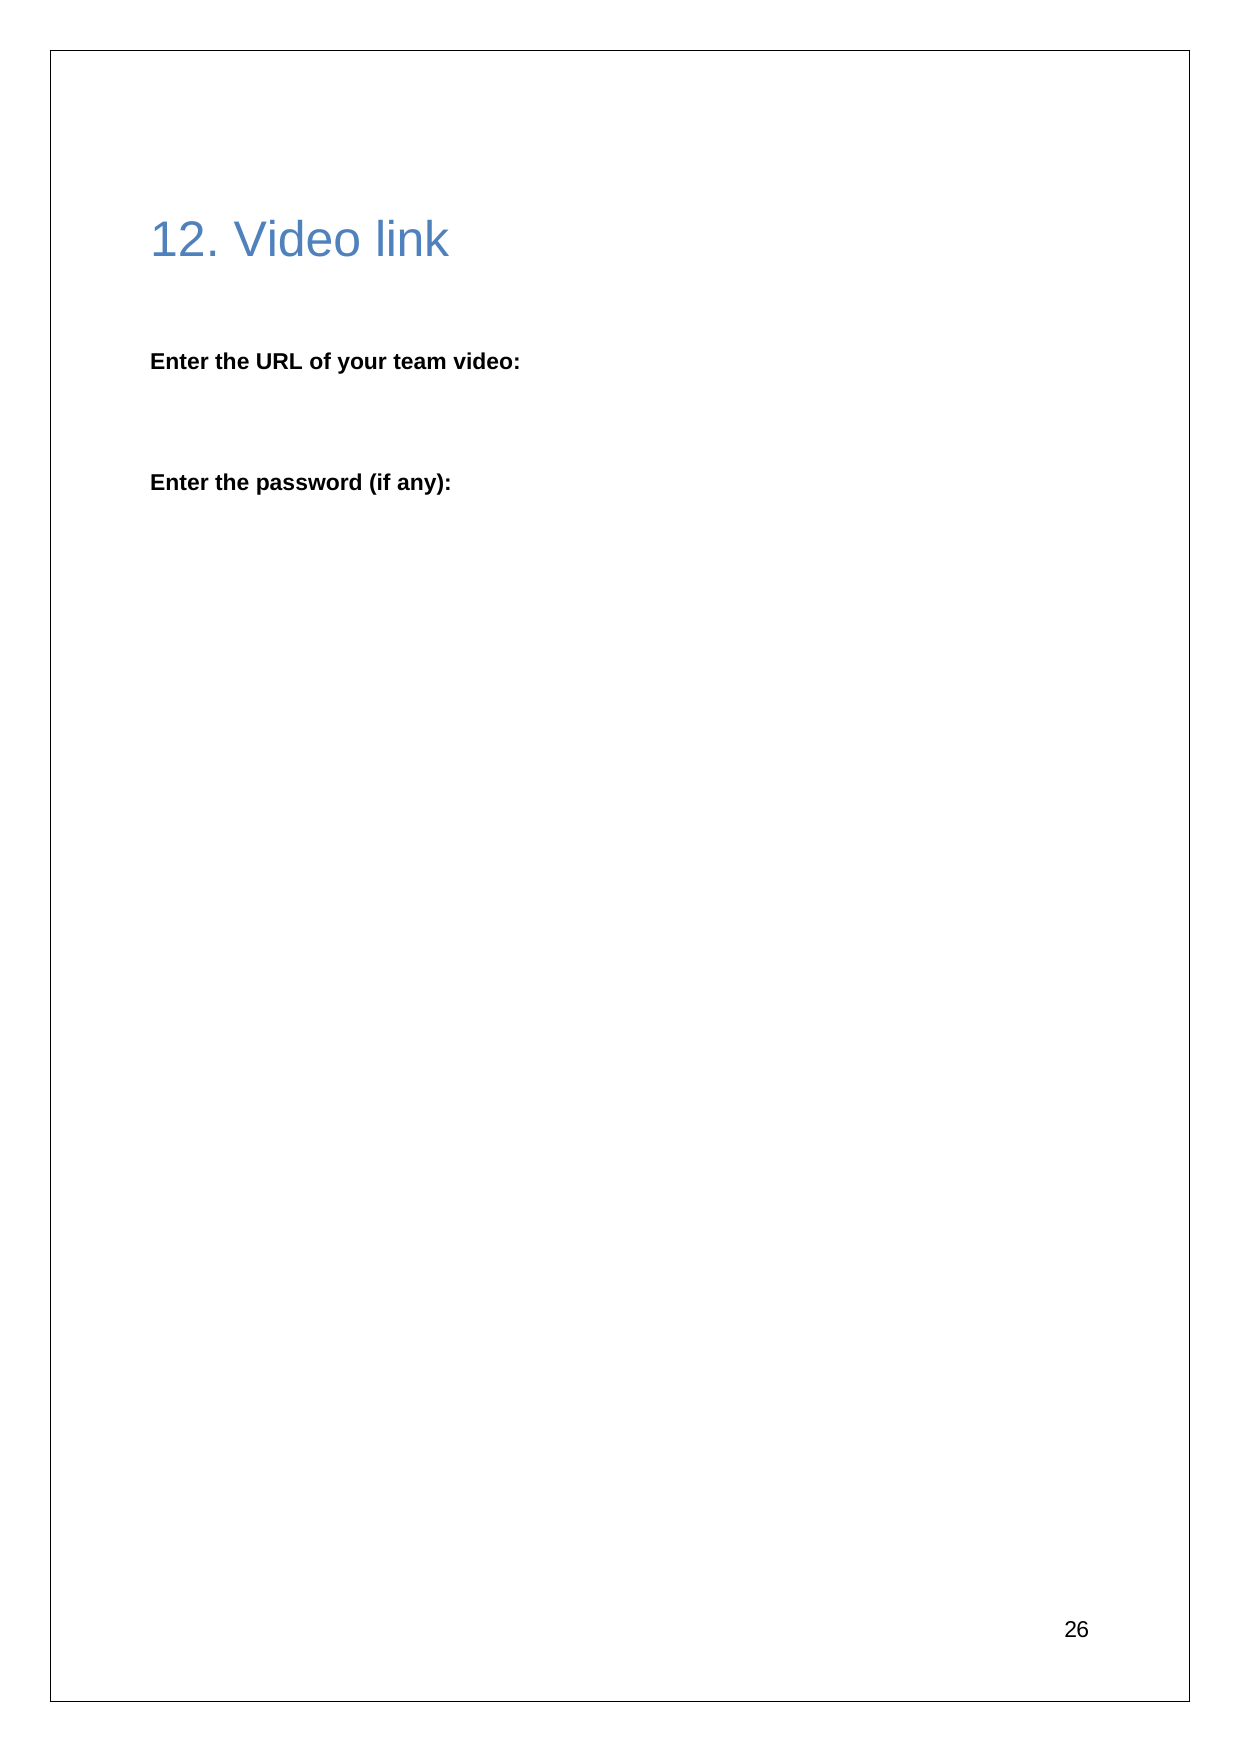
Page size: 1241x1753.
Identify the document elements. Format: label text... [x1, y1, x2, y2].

text Enter the URL of your team video: [150, 348, 574, 374]
subtitle Video link [150, 209, 1181, 267]
text Enter the password (if any): [150, 469, 574, 495]
